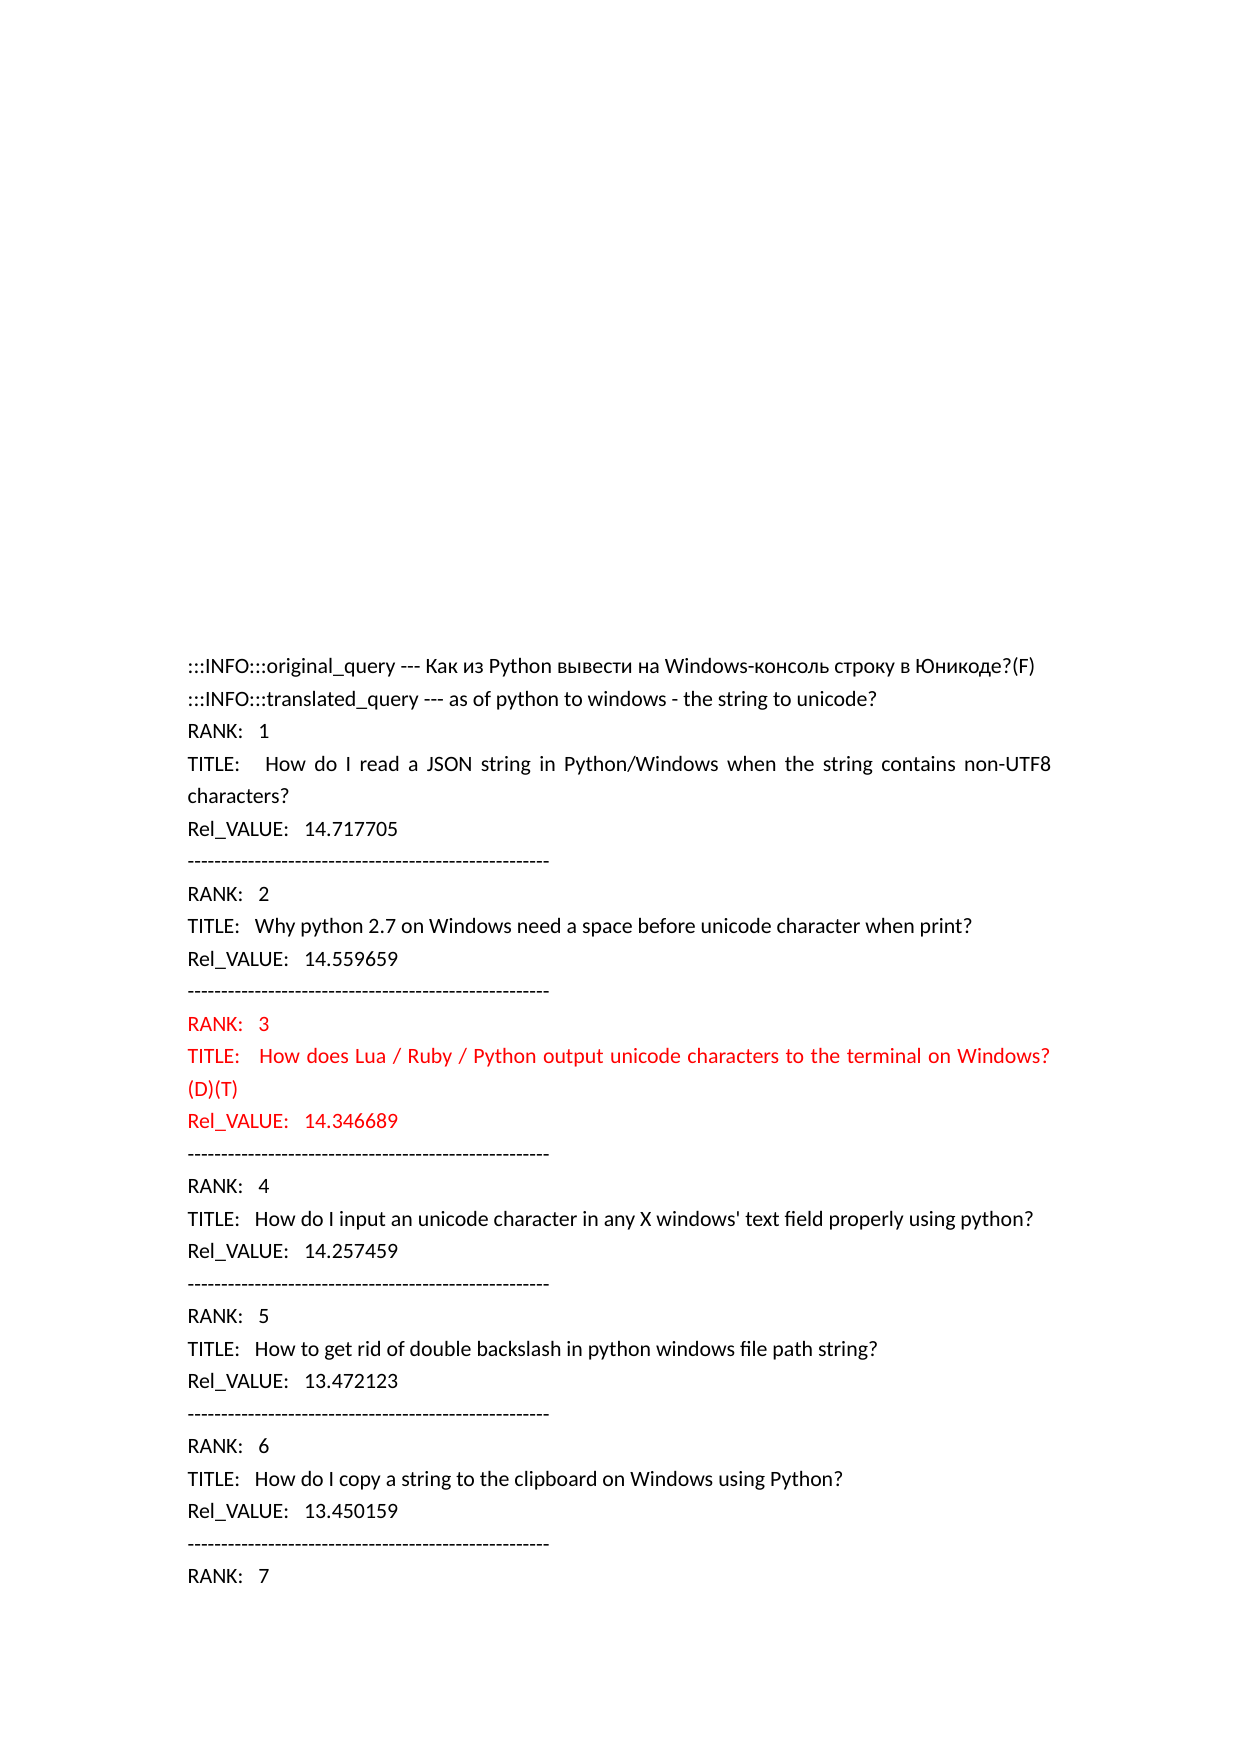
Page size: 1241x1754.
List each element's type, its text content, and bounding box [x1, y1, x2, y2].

text RANK: 7 [187, 1559, 1053, 1592]
text RANK: 1 [187, 714, 1053, 747]
text Rel_VALUE: 13.450159 [187, 1494, 1053, 1527]
text ------------------------------------------------------ [187, 1137, 1053, 1169]
text ------------------------------------------------------ [187, 1397, 1053, 1429]
text TITLE: How do I input an unicode character in any X windows' text field properly using python? [187, 1202, 1053, 1234]
text TITLE: How does Lua / Ruby / Python output unicode characters to the terminal on Windows? (D)(T) [187, 1039, 1053, 1104]
text RANK: 2 [187, 877, 1053, 909]
text :::INFO:::translated_query --- as of python to windows - the string to unicode? [187, 682, 1053, 714]
text RANK: 5 [187, 1299, 1053, 1332]
text TITLE: How do I copy a string to the clipboard on Windows using Python? [187, 1462, 1053, 1494]
text Rel_VALUE: 14.346689 [187, 1104, 1053, 1137]
text TITLE: How do I read a JSON string in Python/Windows when the string contains non-UTF8 characters? [187, 747, 1053, 812]
text :::INFO:::original_query --- Как из Python вывести на Windows-консоль строку в Юникоде?(F) [187, 649, 1053, 682]
text Rel_VALUE: 14.559659 [187, 942, 1053, 974]
text Rel_VALUE: 14.257459 [187, 1234, 1053, 1267]
text Rel_VALUE: 13.472123 [187, 1364, 1053, 1397]
text RANK: 6 [187, 1429, 1053, 1462]
text Rel_VALUE: 14.717705 [187, 812, 1053, 844]
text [187, 1527, 1053, 1559]
text ------------------------------------------------------ [187, 1267, 1053, 1299]
text ------------------------------------------------------ [187, 974, 1053, 1007]
text RANK: 4 [187, 1169, 1053, 1202]
text TITLE: How to get rid of double backslash in python windows file path string? [187, 1332, 1053, 1364]
text RANK: 3 [187, 1007, 1053, 1039]
text TITLE: Why python 2.7 on Windows need a space before unicode character when print? [187, 909, 1053, 942]
text ------------------------------------------------------ [187, 844, 1053, 877]
